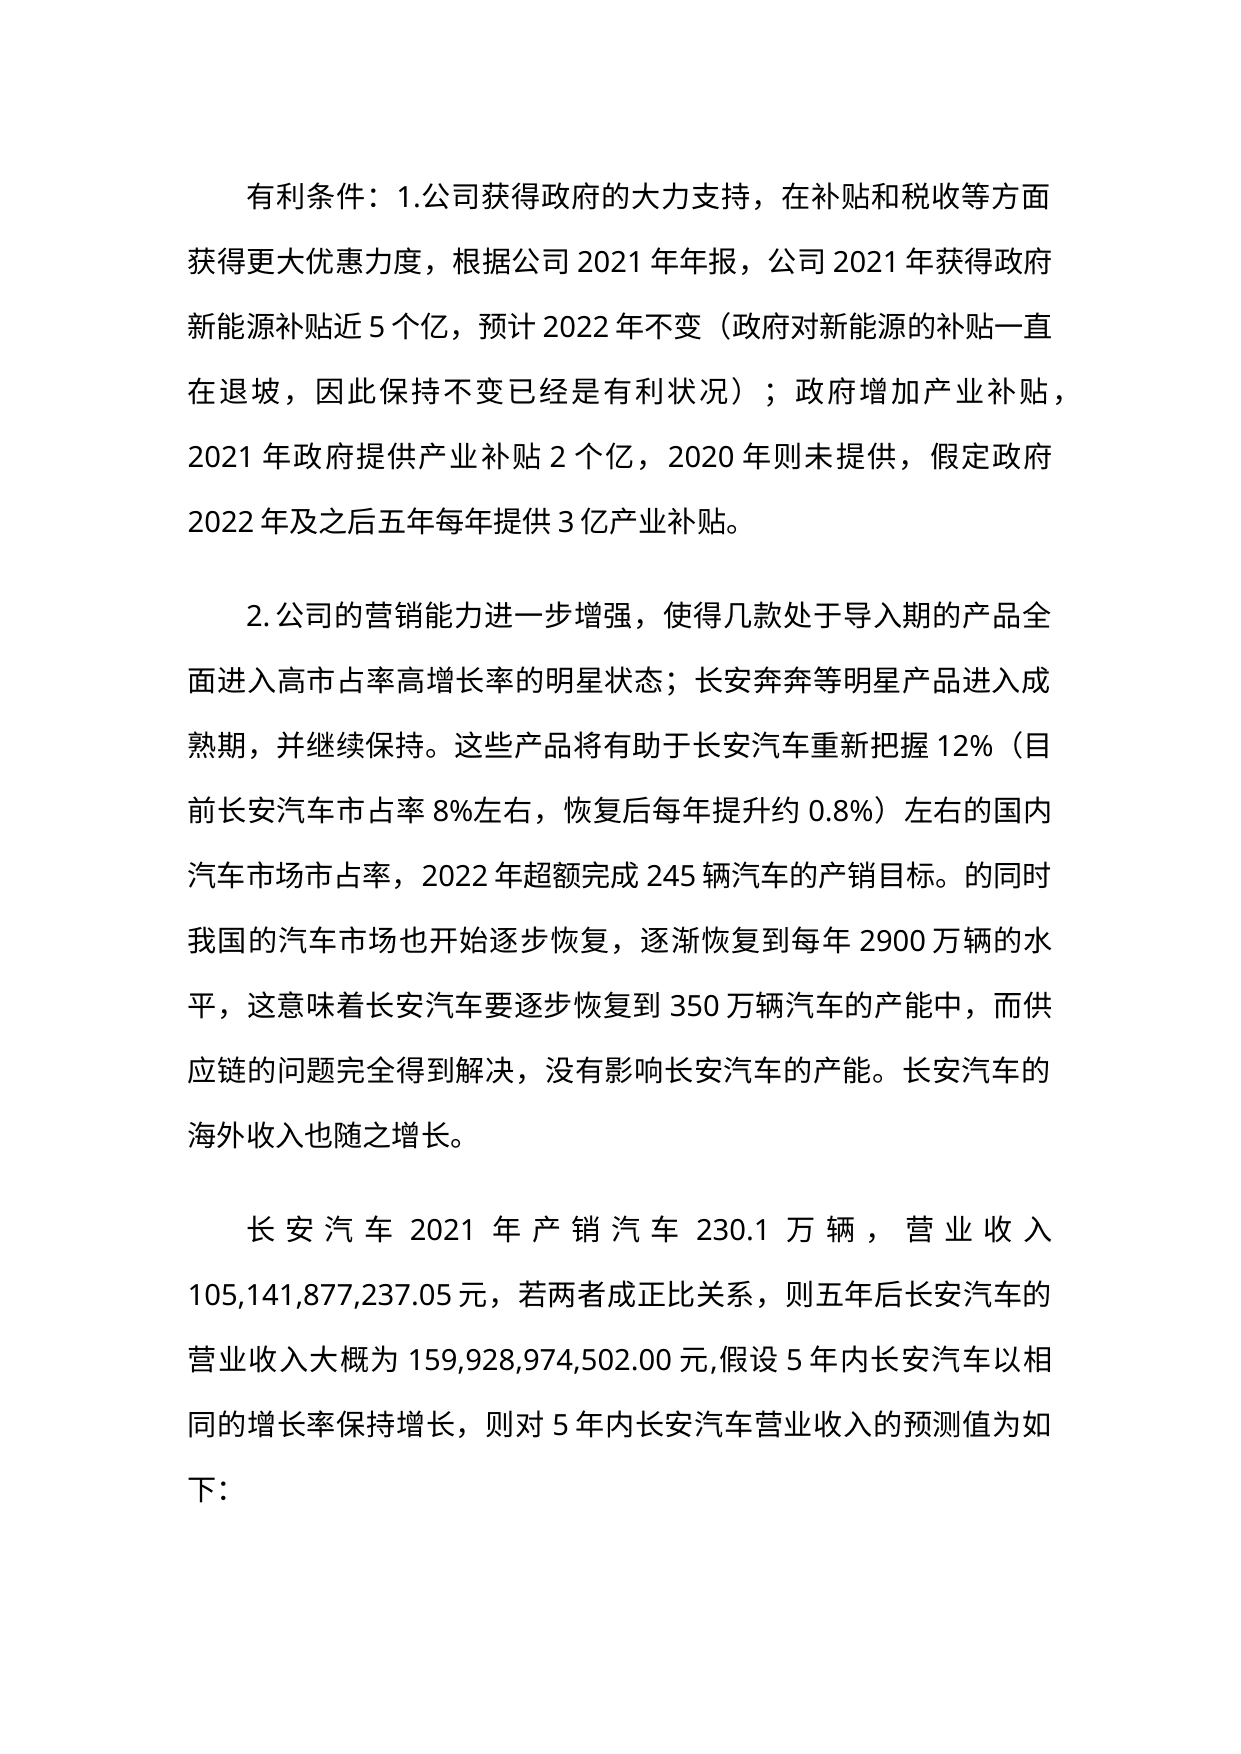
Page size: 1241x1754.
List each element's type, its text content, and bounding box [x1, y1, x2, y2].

list 公司的营销能力进一步增强，使得几款处于导入期的产品全面进入高市占率高增长率的明星状态；长安奔奔等明星产品进入成熟期，并继续保持。这些产品将有助于长安汽车重新把握12%（目前长安汽车市占率8%左右，恢复后每年提升约0.8%）左右的国内汽车市场市占率，2022年超额完成245辆汽车的产销目标。的同时我国的汽车市场也开始逐步恢复，逐渐恢复到每年2900万辆的水平，这意味着长安汽车要逐步恢复到350万辆汽车的产能中，而供应链的问题完全得到解决，没有影响长安汽车的产能。长安汽车的海外收入也随之增长。 [187, 581, 1053, 1166]
list 有利条件：1.公司获得政府的大力支持，在补贴和税收等方面获得更大优惠力度，根据公司2021年年报，公司2021年获得政府新能源补贴近5个亿，预计2022年不变（政府对新能源的补贴一直在退坡，因此保持不变已经是有利状况）；政府增加产业补贴，2021年政府提供产业补贴2个亿，2020年则未提供，假定政府2022年及之后五年每年提供3亿产业补贴。 [187, 162, 1053, 552]
list 长安汽车2021年产销汽车230.1万辆，营业收入105,141,877,237.05元，若两者成正比关系，则五年后长安汽车的营业收入大概为159,928,974,502.00元,假设5年内长安汽车以相同的增长率保持增长，则对5年内长安汽车营业收入的预测值为如下： [187, 1195, 1053, 1520]
